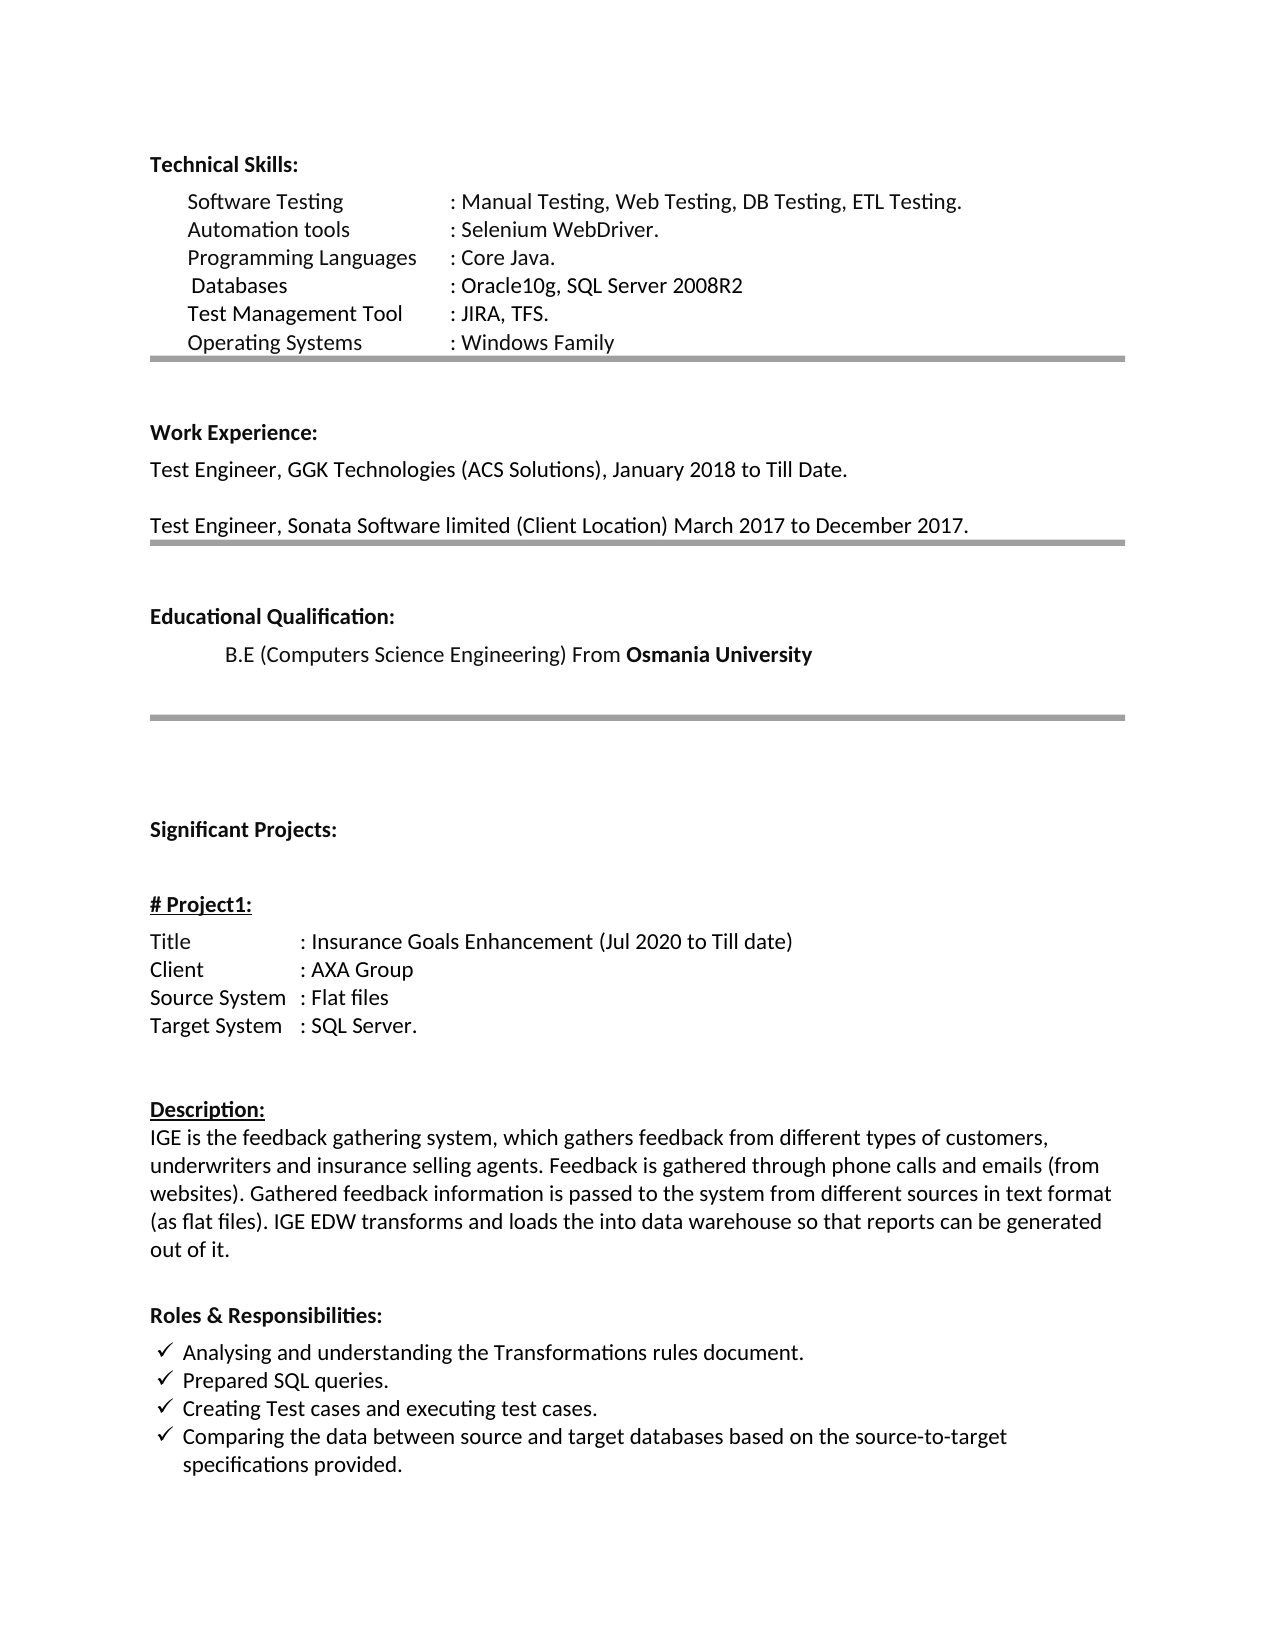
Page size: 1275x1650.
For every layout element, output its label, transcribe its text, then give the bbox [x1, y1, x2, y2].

list Analysing and understanding the Transformations rules document. [156, 1338, 1125, 1366]
text Databases : Oracle10g, SQL Server 2008R2 [150, 272, 1125, 299]
text Roles & Responsibilities: [150, 1301, 1125, 1329]
list Creating Test cases and executing test cases. [156, 1394, 1125, 1422]
text Significant Projects: [150, 815, 1125, 843]
text # Project1: [150, 890, 1125, 918]
list Comparing the data between source and target databases based on the source-to-target specifications provided. [156, 1422, 1125, 1478]
text Educational Qualification: [150, 602, 1125, 630]
text Software Testing : Manual Testing, Web Testing, DB Testing, ETL Testing. [187, 187, 1125, 216]
list Prepared SQL queries. [156, 1366, 1125, 1394]
text Target System : SQL Server. [150, 1011, 1125, 1039]
text Operating Systems : Windows Family [187, 328, 1125, 355]
text Automation tools : Selenium WebDriver. [187, 216, 1125, 243]
text Title : Insurance Goals Enhancement (Jul 2020 to Till date) [150, 927, 1125, 955]
text B.E (Computers Science Engineering) From Osmania University [150, 640, 1125, 668]
text Work Experience: [150, 418, 1125, 446]
text Source System : Flat files [150, 983, 1125, 1011]
text Technical Skills: [150, 150, 1125, 178]
text Description: [150, 1095, 1125, 1123]
text Client : AXA Group [150, 955, 1125, 983]
text Programming Languages : Core Java. [150, 243, 1125, 272]
text Test Management Tool : JIRA, TFS. [150, 299, 1125, 328]
text Test Engineer, GGK Technologies (ACS Solutions), January 2018 to Till Date. [150, 456, 1125, 484]
text IGE is the feedback gathering system, which gathers feedback from different types of customers, underwriters and insurance selling agents. Feedback is gathered through phone calls and emails (from websites). Gathered feedback information is passed to the system from different sources in text format (as flat files). IGE EDW transforms and loads the into data warehouse so that reports can be generated out of it. [150, 1123, 1125, 1263]
text Test Engineer, Sonata Software limited (Client Location) March 2017 to December 2017. [150, 512, 1125, 539]
